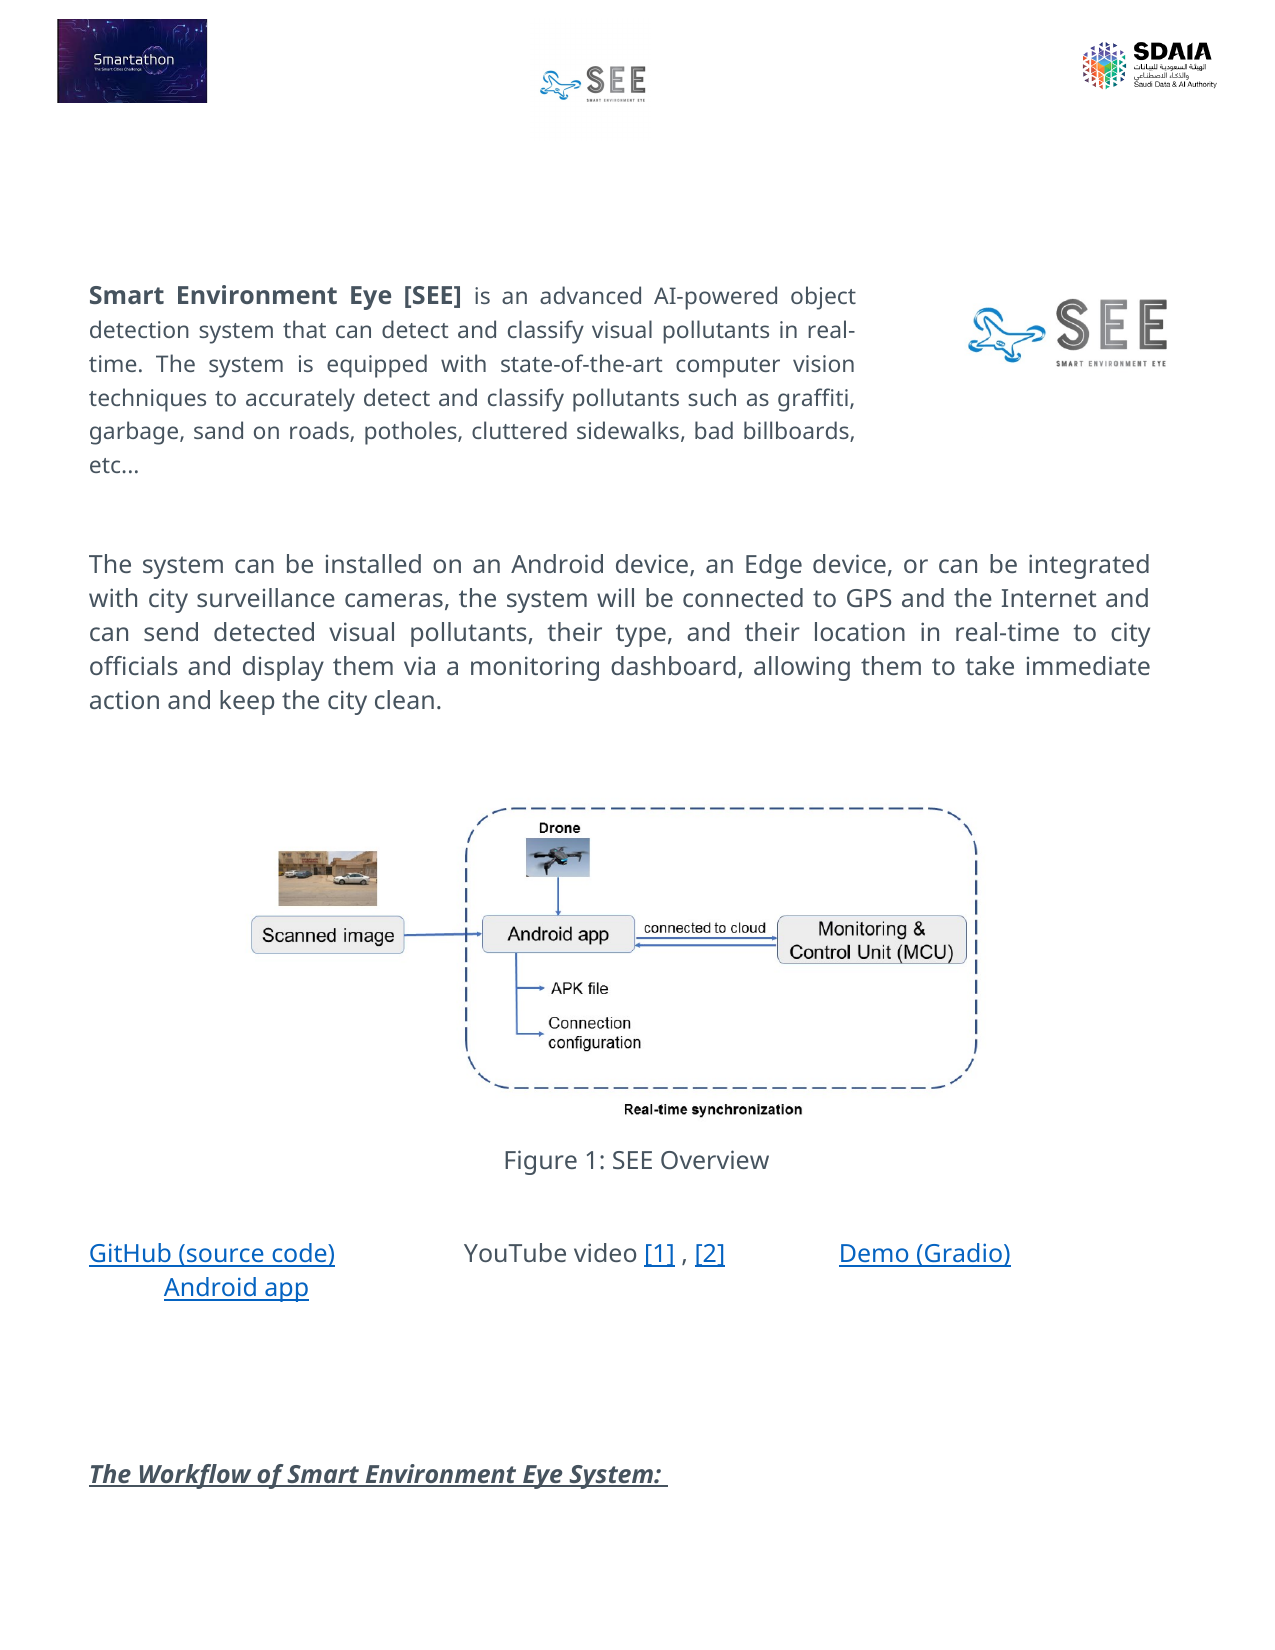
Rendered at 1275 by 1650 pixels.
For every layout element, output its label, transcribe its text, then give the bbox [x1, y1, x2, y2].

picture [235, 780, 1005, 1126]
text The Workflow of Smart Environment Eye System: [89, 1456, 1152, 1490]
picture [57, 19, 208, 103]
text GitHub (source code) YouTube video [1] , [2] Demo (Gradio) Android app [89, 1236, 1152, 1304]
text The system can be installed on an Android device, an Edge device, or can be integrated with city surveillance cameras, the system will be connected to GPS and the Internet and can send detected visual pollutants, their type, and their location in real-time to city officials and display them via a monitoring dashboard, allowing them to take immediate action and keep the city clean. [89, 546, 1152, 717]
picture [1076, 13, 1223, 118]
text Figure 1: SEE Overview [89, 1143, 1152, 1177]
picture [947, 208, 1183, 444]
picture [529, 18, 652, 141]
text Smart Environment Eye [SEE] is an advanced AI-powered object detection system that can detect and classify visual pollutants in real-time. The system is equipped with state-of-the-art computer vision techniques to accurately detect and classify pollutants such as graffiti, garbage, sand on roads, potholes, cluttered sidewalks, bad billboards, etc... [89, 277, 856, 480]
